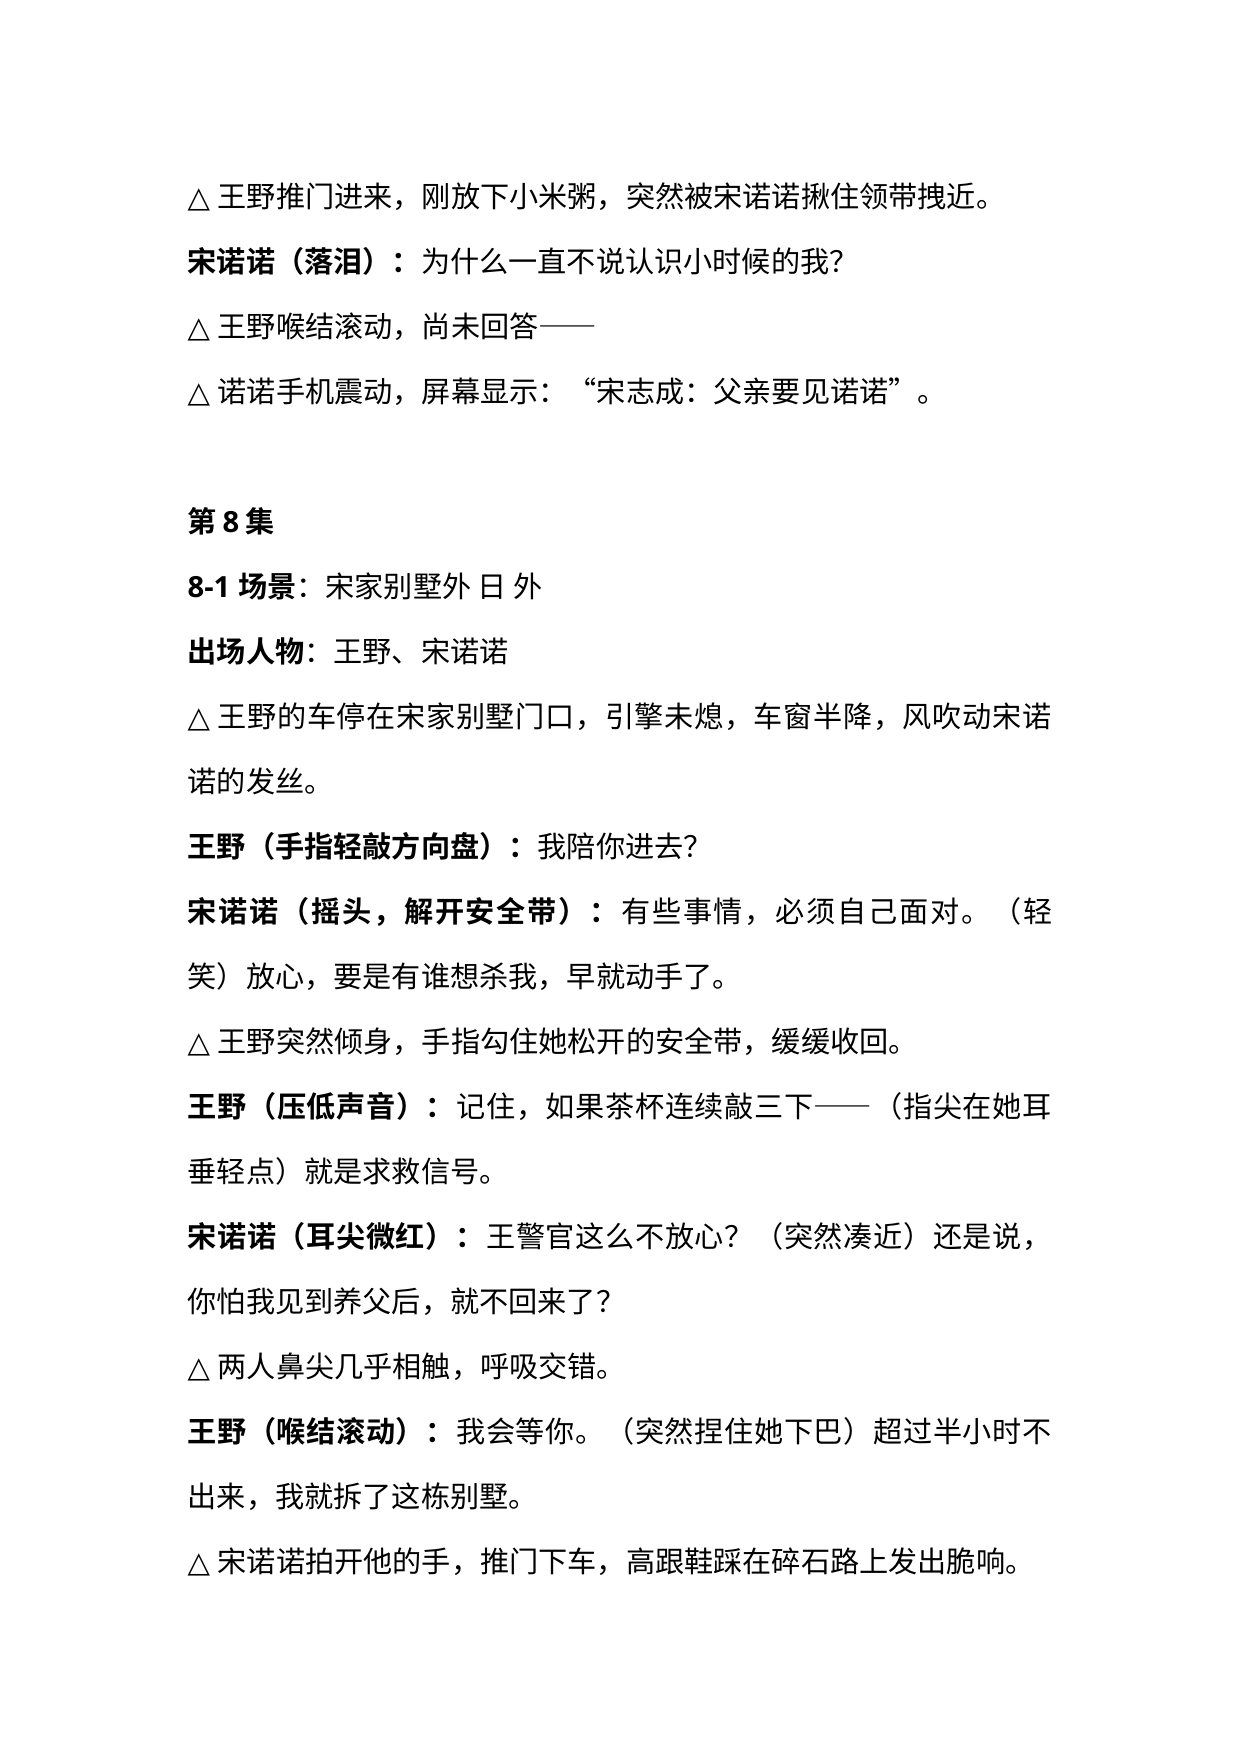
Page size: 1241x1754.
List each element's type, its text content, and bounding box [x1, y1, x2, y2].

text 宋诺诺（落泪）：为什么一直不说认识小时候的我？ [187, 227, 1053, 292]
text △ 王野突然倾身，手指勾住她松开的安全带，缓缓收回。 [187, 1007, 1053, 1072]
text △ 王野推门进来，刚放下小米粥，突然被宋诺诺揪住领带拽近。 [187, 162, 1053, 227]
text 王野（喉结滚动）：我会等你。（突然捏住她下巴）超过半小时不出来，我就拆了这栋别墅。 [187, 1397, 1053, 1527]
text △ 宋诺诺拍开他的手，推门下车，高跟鞋踩在碎石路上发出脆响。 [187, 1527, 1053, 1592]
text △ 诺诺手机震动，屏幕显示：“宋志成：父亲要见诺诺”。 [187, 357, 1053, 422]
text 第8集 [187, 487, 1053, 552]
text 王野（手指轻敲方向盘）：我陪你进去？ [187, 812, 1053, 877]
text 出场人物：王野、宋诺诺 [187, 617, 1053, 682]
text △ 王野喉结滚动，尚未回答—— [187, 292, 1053, 357]
text 8-1 场景：宋家别墅外 日 外 [187, 552, 1053, 617]
text 王野（压低声音）：记住，如果茶杯连续敲三下——（指尖在她耳垂轻点）就是求救信号。 [187, 1072, 1053, 1202]
text 宋诺诺（耳尖微红）：王警官这么不放心？（突然凑近）还是说，你怕我见到养父后，就不回来了？ [187, 1202, 1053, 1332]
text △ 两人鼻尖几乎相触，呼吸交错。 [187, 1332, 1053, 1397]
text 宋诺诺（摇头，解开安全带）：有些事情，必须自己面对。（轻笑）放心，要是有谁想杀我，早就动手了。 [187, 877, 1053, 1007]
text △ 王野的车停在宋家别墅门口，引擎未熄，车窗半降，风吹动宋诺诺的发丝。 [187, 682, 1053, 812]
